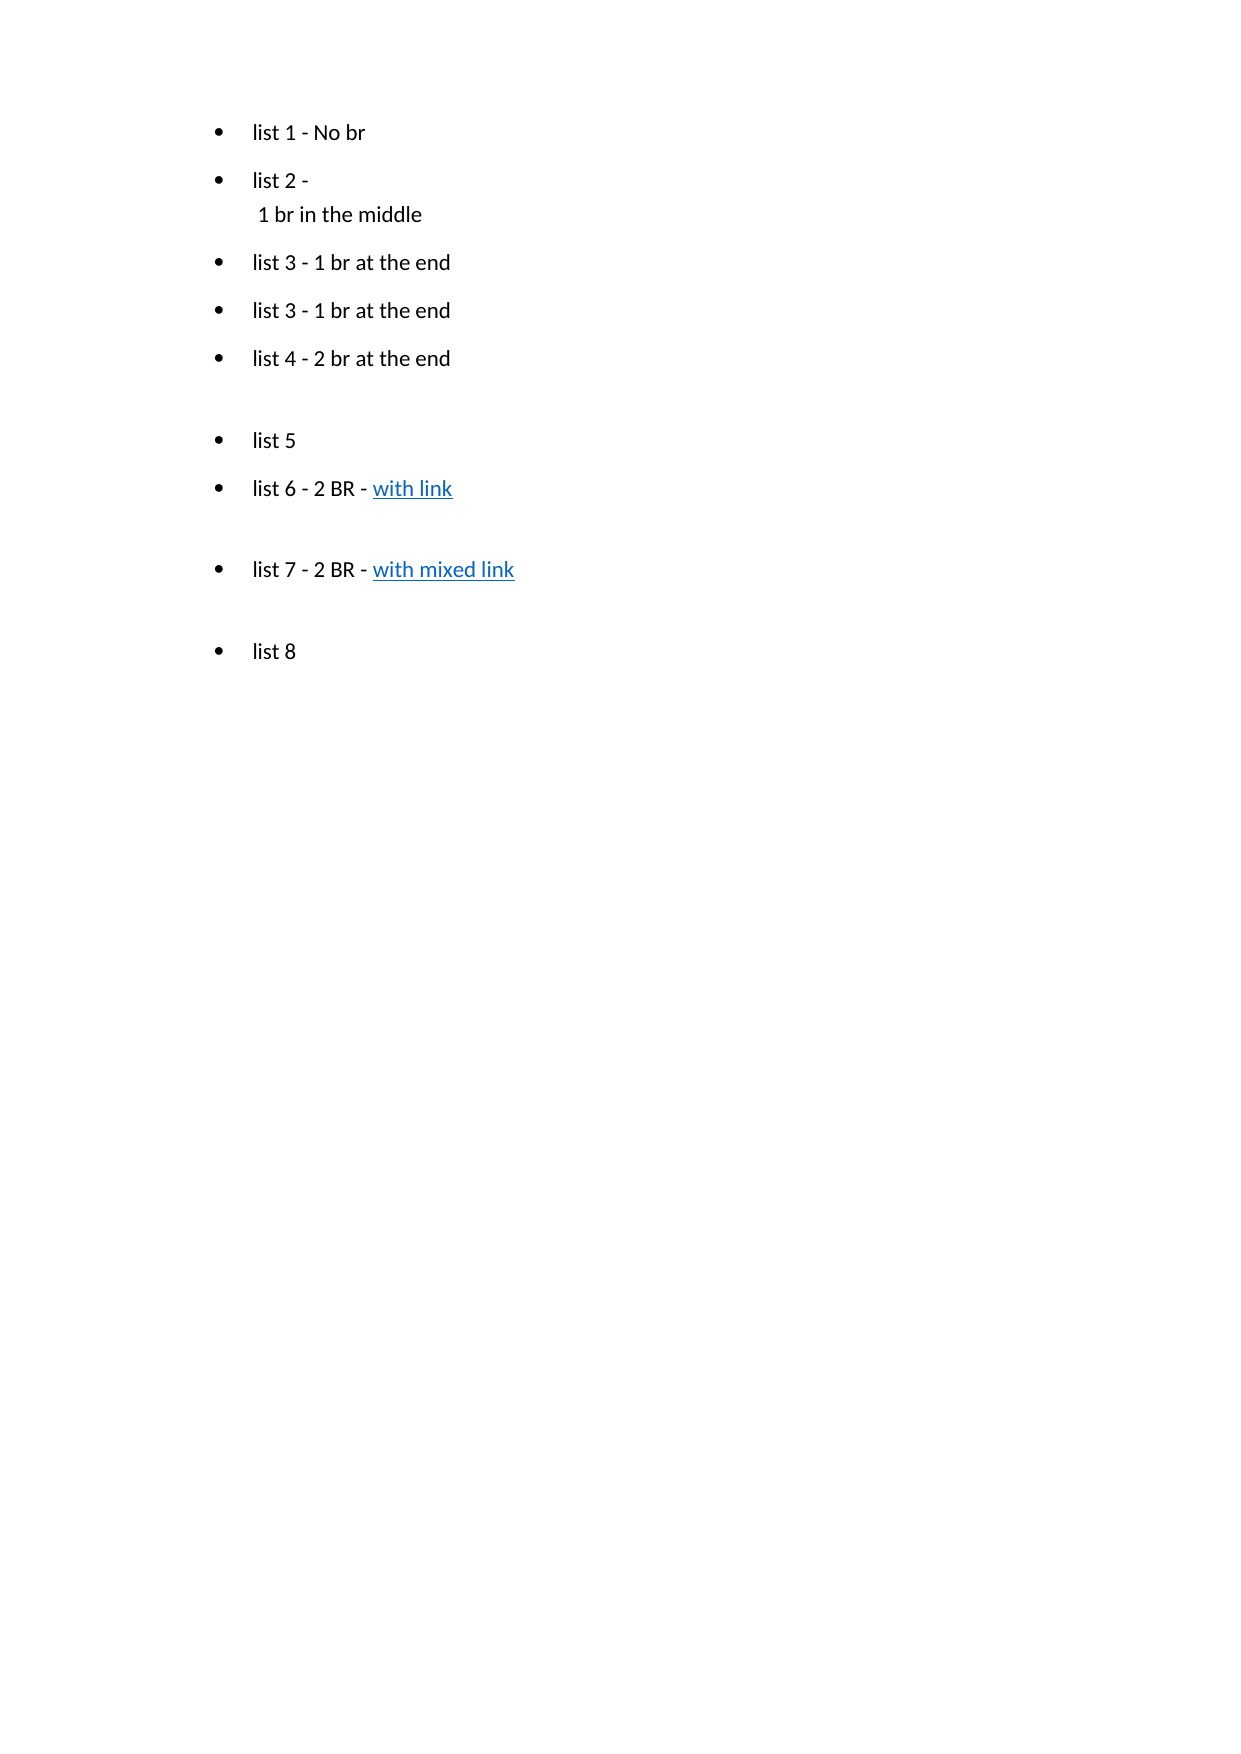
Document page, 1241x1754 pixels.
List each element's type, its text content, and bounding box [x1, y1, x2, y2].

list list 1 - No br [215, 118, 1152, 146]
list list 2 - 1 br in the middle [215, 166, 1152, 228]
list list 8 [215, 637, 1152, 665]
list list 6 - 2 BR - with link [215, 474, 1152, 536]
list list 3 - 1 br at the end [215, 296, 1152, 324]
list list 4 - 2 br at the end [215, 344, 1152, 406]
list list 5 [215, 426, 1152, 454]
list list 3 - 1 br at the end [215, 248, 1152, 276]
list list 7 - 2 BR - with mixed link [215, 556, 1152, 617]
